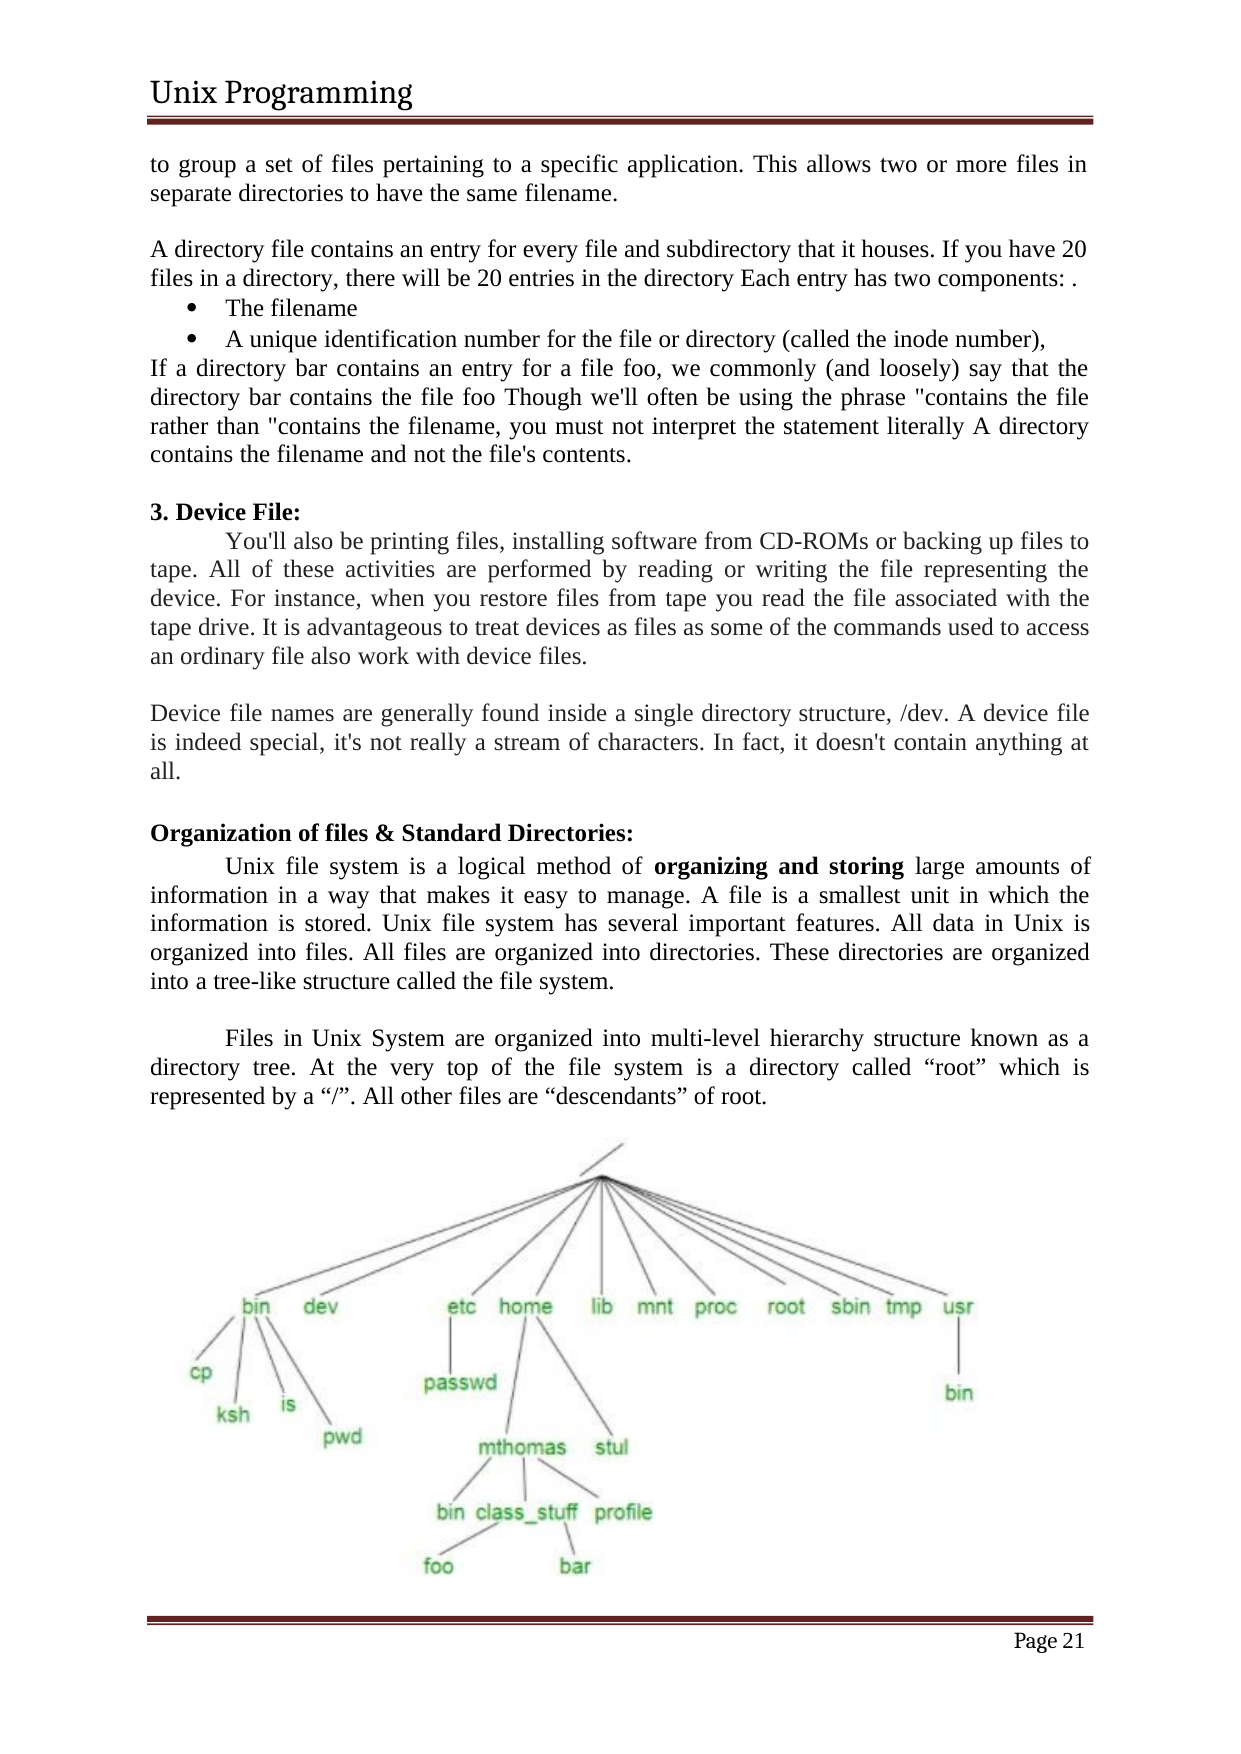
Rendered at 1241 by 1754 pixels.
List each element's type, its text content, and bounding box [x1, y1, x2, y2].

text Device file names are generally found inside a single directory structure, /dev. A device file is indeed special, it's not really a stream of characters. In fact, it doesn't contain anything at all. [150, 698, 1090, 784]
picture [178, 1137, 980, 1577]
text to group a set of files pertaining to a specific application. This allows two or more files in separate directories to have the same filename. [150, 149, 1089, 207]
subtitle Device File: [150, 497, 1138, 526]
list A unique identification number for the file or directory (called the inode number), [187, 323, 1138, 353]
text You'll also be printing files, installing software from CD-ROMs or backing up files to tape. All of these activities are performed by reading or writing the file representing the device. For instance, when you restore files from tape you read the file associated with the tape drive. It is advantageous to treat devices as files as some of the commands used to access an ordinary file also work with device files. [150, 526, 1091, 669]
text Files in Unix System are organized into multi-level hierarchy structure known as a directory tree. At the very top of the file system is a directory called “root” which is represented by a “/”. All other files are “descendants” of root. [150, 1023, 1090, 1110]
text Unix file system is a logical method of organizing and storing large amounts of information in a way that makes it easy to manage. A file is a smallest unit in which the information is stored. Unix file system has several important features. All data in Unix is organized into files. All files are organized into directories. These directories are organized into a tree-like structure called the file system. [150, 851, 1091, 995]
list The filename [187, 292, 1138, 323]
text If a directory bar contains an entry for a file foo, we commonly (and loosely) say that the directory bar contains the file foo Though we'll often be using the phrase "contains the file rather than "contains the filename, you must not interpret the statement literally A directory contains the filename and not the file's contents. [150, 353, 1091, 468]
text A directory file contains an entry for every file and subdirectory that it houses. If you have 20 files in a directory, there will be 20 entries in the directory Each entry has two components: . [150, 235, 1089, 292]
subtitle Organization of files & Standard Directories: [150, 818, 1138, 847]
